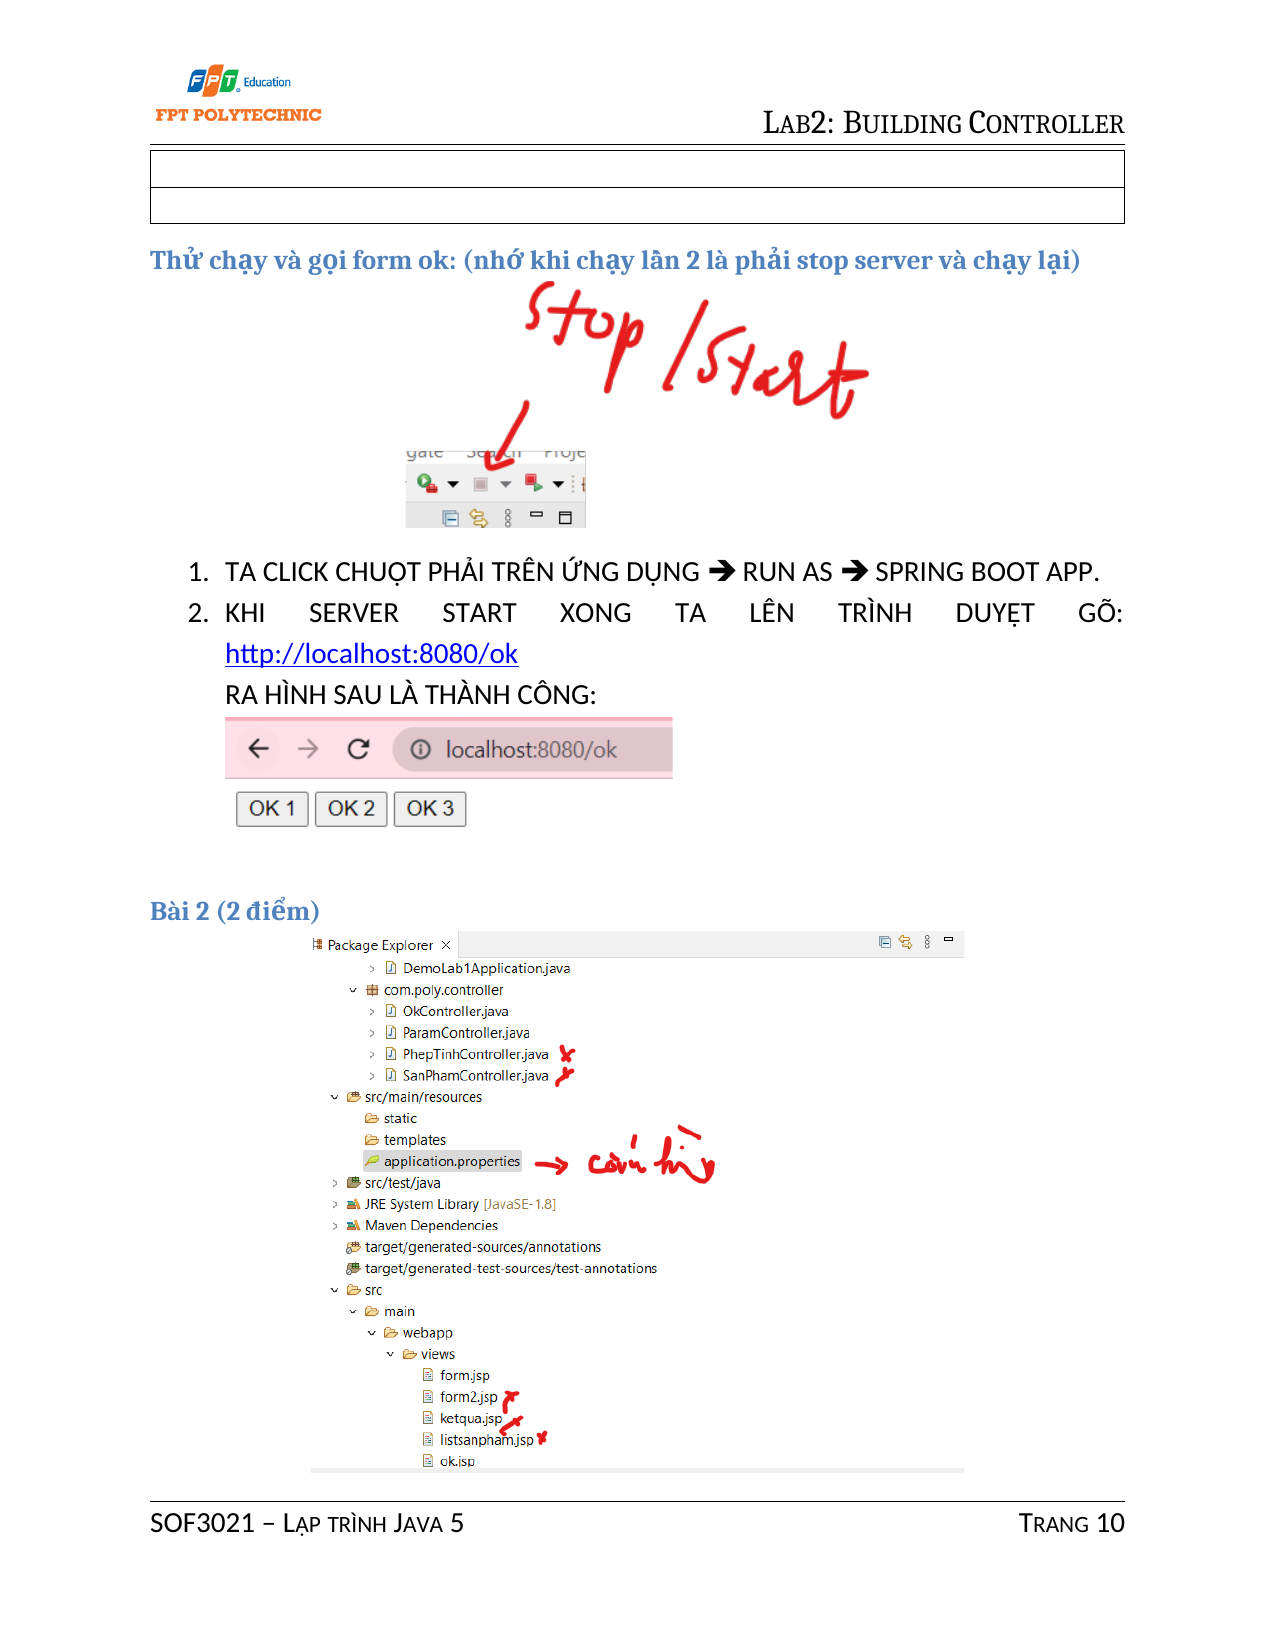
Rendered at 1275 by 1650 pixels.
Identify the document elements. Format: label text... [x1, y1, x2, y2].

list TA CLICK CHUỘT PHẢI TRÊN ỨNG DỤNG RUN AS SPRING BOOT APP. [187, 553, 1125, 589]
picture [405, 281, 870, 528]
table_cell [151, 151, 1124, 187]
table_cell [151, 188, 1124, 223]
picture [150, 56, 327, 134]
subtitle Thử chạy và gọi form ok: (nhớ khi chạy lần 2 là phải stop server và chạy lại) [150, 245, 1125, 276]
subtitle Bài 2 (2 điểm) [150, 896, 1125, 927]
list KHI SERVER START XONG TA LÊN TRÌNH DUYỆT GÕ: http://localhost:8080/ok [187, 594, 1125, 671]
picture [225, 717, 673, 870]
list RA HÌNH SAU LÀ THÀNH CÔNG: [225, 676, 1125, 712]
picture [310, 931, 965, 1473]
